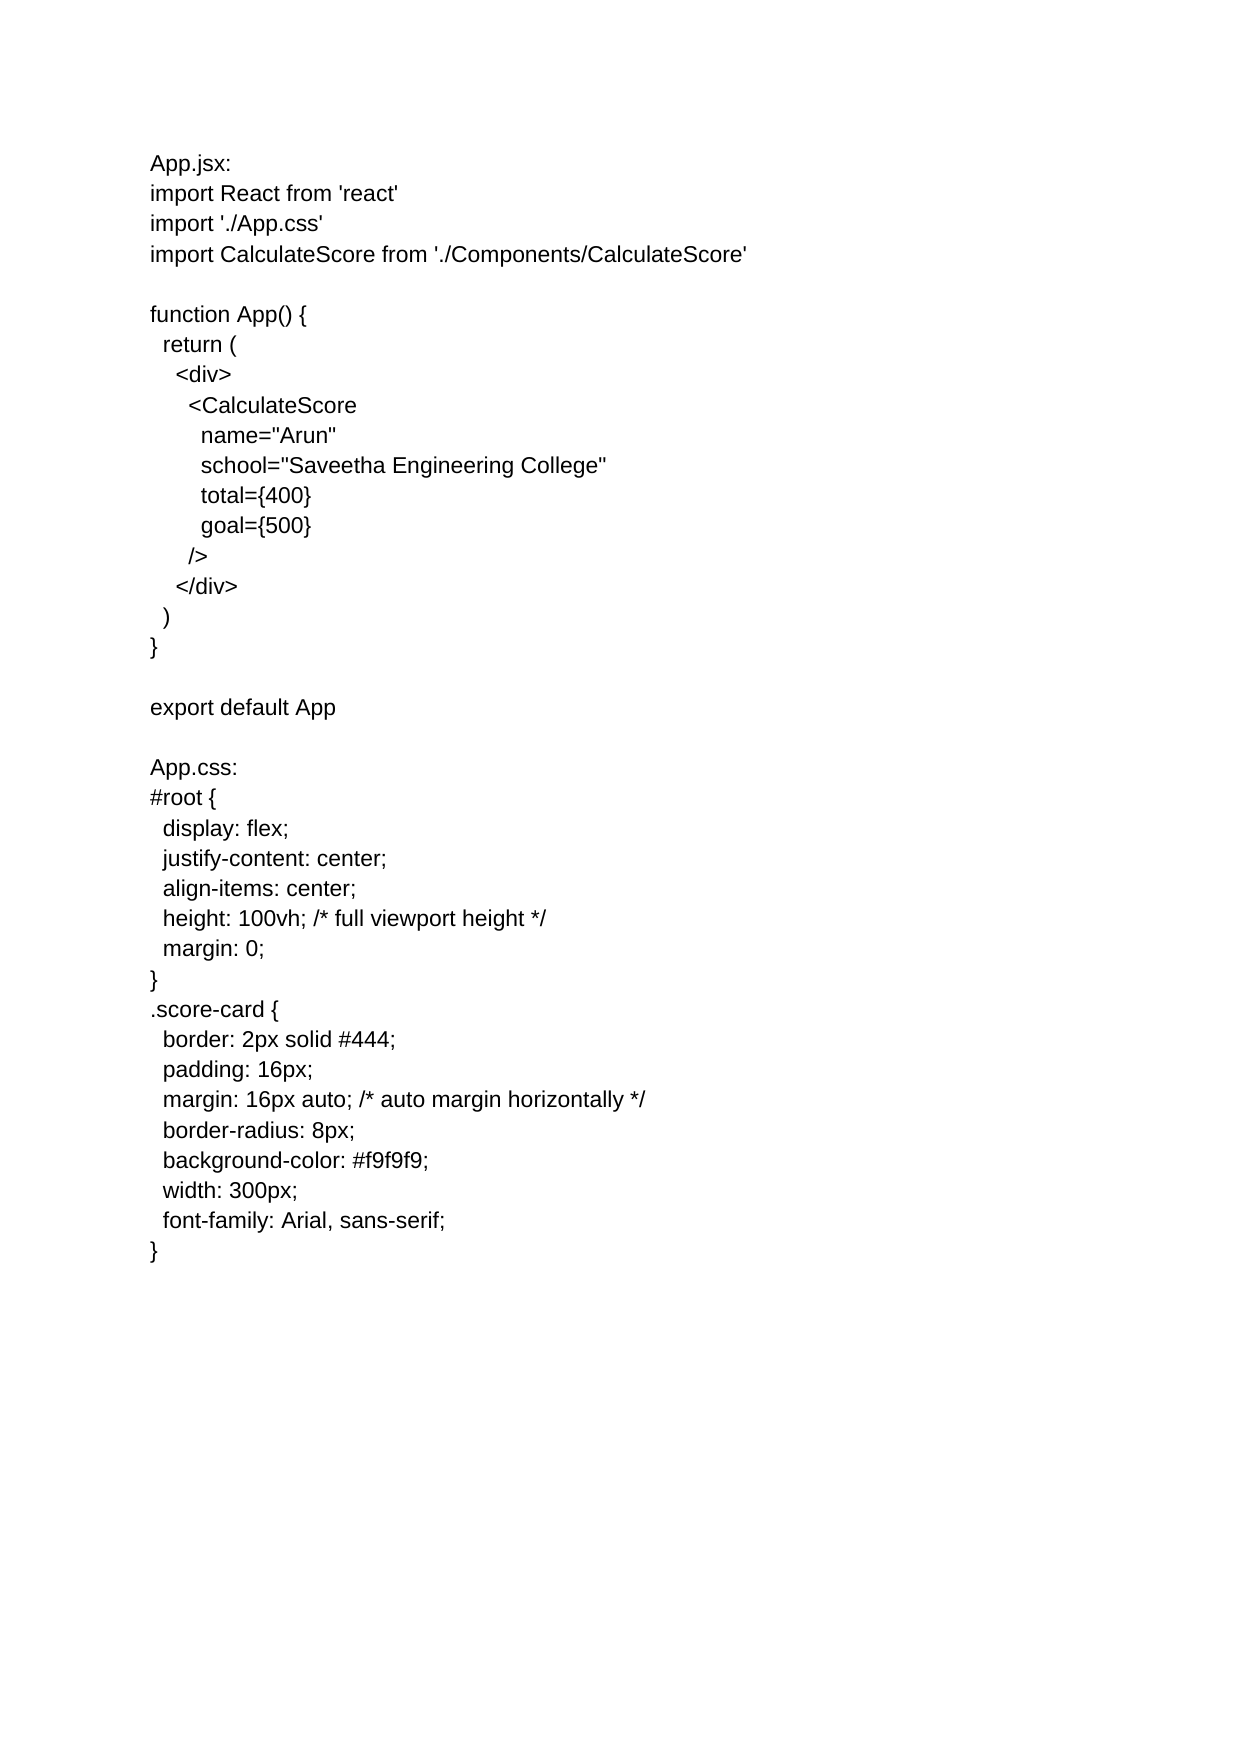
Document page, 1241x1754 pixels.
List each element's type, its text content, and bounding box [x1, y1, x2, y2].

text import CalculateScore from './Components/CalculateScore' [150, 241, 1090, 267]
text return ( [150, 331, 1090, 358]
text ) [150, 603, 1090, 629]
text font-family: Arial, sans-serif; [150, 1207, 1090, 1234]
text function App() { [150, 301, 1090, 327]
text App.jsx: import React from 'react' [150, 150, 1090, 207]
text } [150, 1237, 1090, 1264]
text margin: 16px auto; /* auto margin horizontally */ [150, 1086, 1090, 1113]
text background-color: #f9f9f9; [150, 1147, 1090, 1173]
text } [150, 633, 1090, 660]
text border: 2px solid #444; [150, 1026, 1090, 1052]
text display: flex; [150, 814, 1090, 841]
text goal={500} [150, 512, 1090, 539]
text total={400} [150, 482, 1090, 509]
text margin: 0; [150, 935, 1090, 962]
text <CalculateScore [150, 392, 1090, 418]
text height: 100vh; /* full viewport height */ [150, 905, 1090, 932]
text import './App.css' [150, 210, 1090, 237]
text name="Arun" [150, 422, 1090, 448]
text school="Saveetha Engineering College" [150, 452, 1090, 478]
text align-items: center; [150, 875, 1090, 901]
text width: 300px; [150, 1177, 1090, 1203]
text padding: 16px; [150, 1056, 1090, 1083]
text export default App [150, 694, 1090, 720]
text justify-content: center; [150, 845, 1090, 871]
text .score-card { [150, 996, 1090, 1022]
text /> [150, 543, 1090, 569]
text border-radius: 8px; [150, 1117, 1090, 1143]
text } [150, 966, 1090, 992]
text <div> [150, 361, 1090, 388]
text </div> [150, 573, 1090, 599]
text App.css: #root { [150, 754, 1090, 811]
